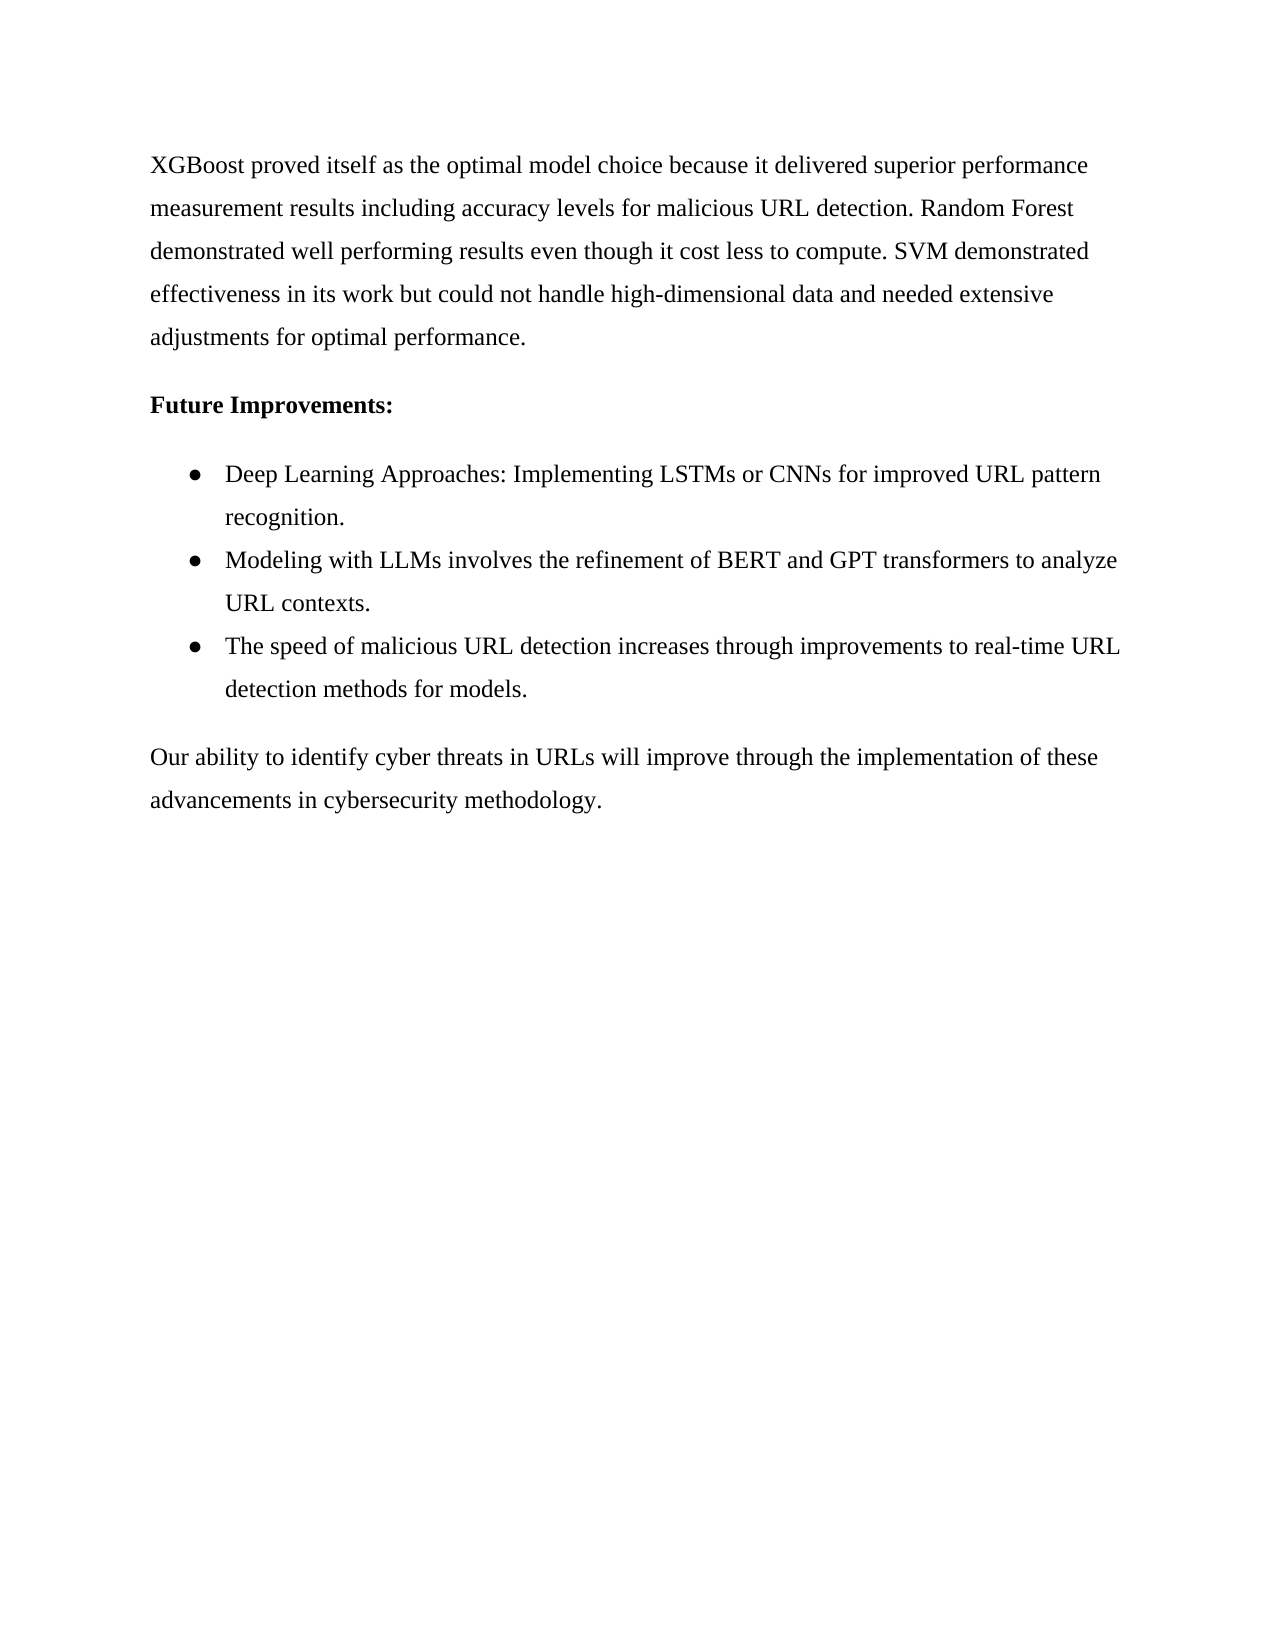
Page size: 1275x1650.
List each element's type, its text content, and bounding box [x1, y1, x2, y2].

text Our ability to identify cyber threats in URLs will improve through the implementation of these advancements in cybersecurity methodology. [150, 742, 1125, 814]
text Future Improvements: [150, 391, 1125, 419]
list Modeling with LLMs involves the refinement of BERT and GPT transformers to analyze URL contexts. [187, 545, 1125, 617]
list The speed of malicious URL detection increases through improvements to real-time URL detection methods for models. [187, 631, 1125, 703]
text XGBoost proved itself as the optimal model choice because it delivered superior performance measurement results including accuracy levels for malicious URL detection. Random Forest demonstrated well performing results even though it cost less to compute. SVM demonstrated effectiveness in its work but could not handle high-dimensional data and needed extensive adjustments for optimal performance. [150, 150, 1125, 351]
list Deep Learning Approaches: Implementing LSTMs or CNNs for improved URL pattern recognition. [187, 459, 1125, 531]
